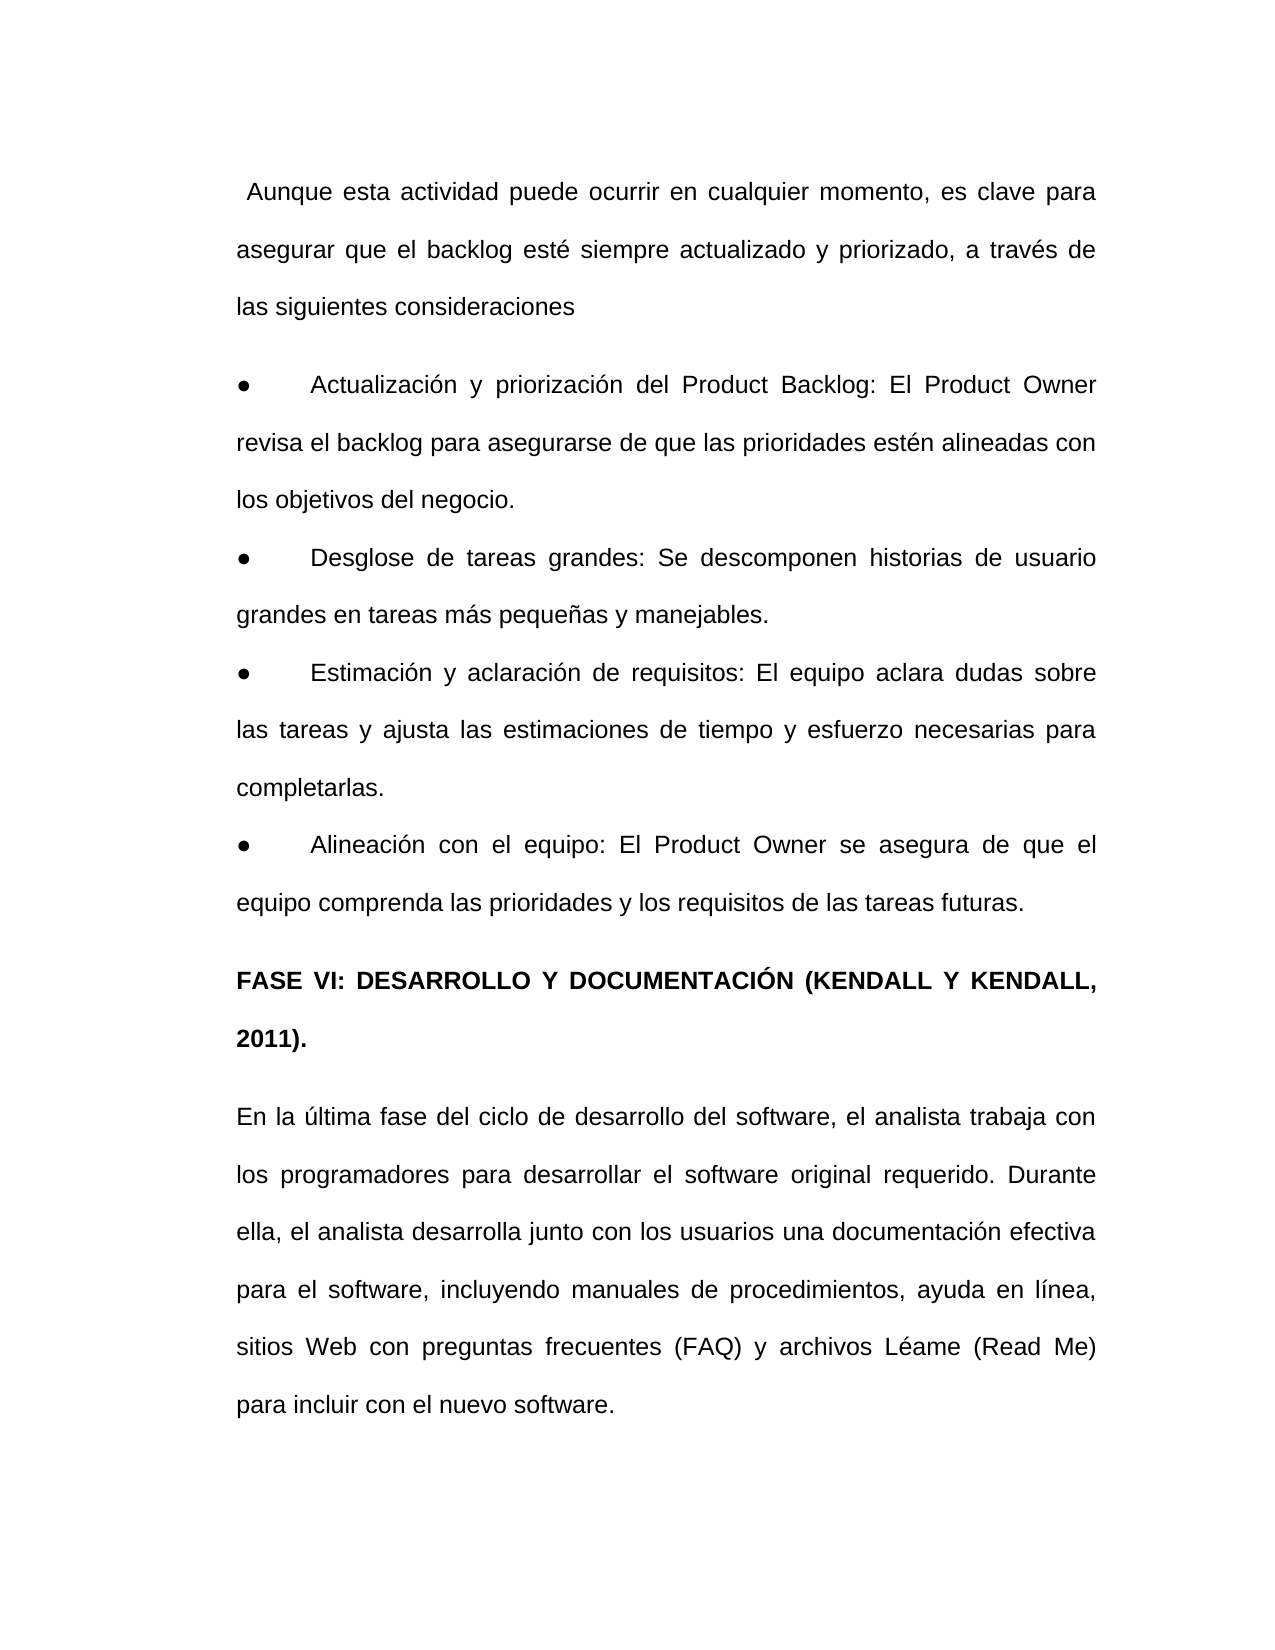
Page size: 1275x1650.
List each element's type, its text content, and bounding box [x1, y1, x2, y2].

list Estimación y aclaración de requisitos: El equipo aclara dudas sobre las tareas y ajusta las estimaciones de tiempo y esfuerzo necesarias para completarlas. [236, 658, 1098, 802]
text FASE VI: DESARROLLO Y DOCUMENTACIÓN (KENDALL Y KENDALL, 2011). [236, 966, 1098, 1053]
text En la última fase del ciclo de desarrollo del software, el analista trabaja con los programadores para desarrollar el software original requerido. Durante ella, el analista desarrolla junto con los usuarios una documentación efectiva para el software, incluyendo manuales de procedimientos, ayuda en línea, sitios Web con preguntas frecuentes (FAQ) y archivos Léame (Read Me) para incluir con el nuevo software. [236, 1102, 1098, 1418]
text Aunque esta actividad puede ocurrir en cualquier momento, es clave para asegurar que el backlog esté siempre actualizado y priorizado, a través de las siguientes consideraciones [236, 177, 1098, 321]
list Alineación con el equipo: El Product Owner se asegura de que el equipo comprenda las prioridades y los requisitos de las tareas futuras. [236, 831, 1098, 917]
list Desglose de tareas grandes: Se descomponen historias de usuario grandes en tareas más pequeñas y manejables. [236, 543, 1098, 629]
list Actualización y priorización del Product Backlog: El Product Owner revisa el backlog para asegurarse de que las prioridades estén alineadas con los objetivos del negocio. [236, 371, 1098, 514]
